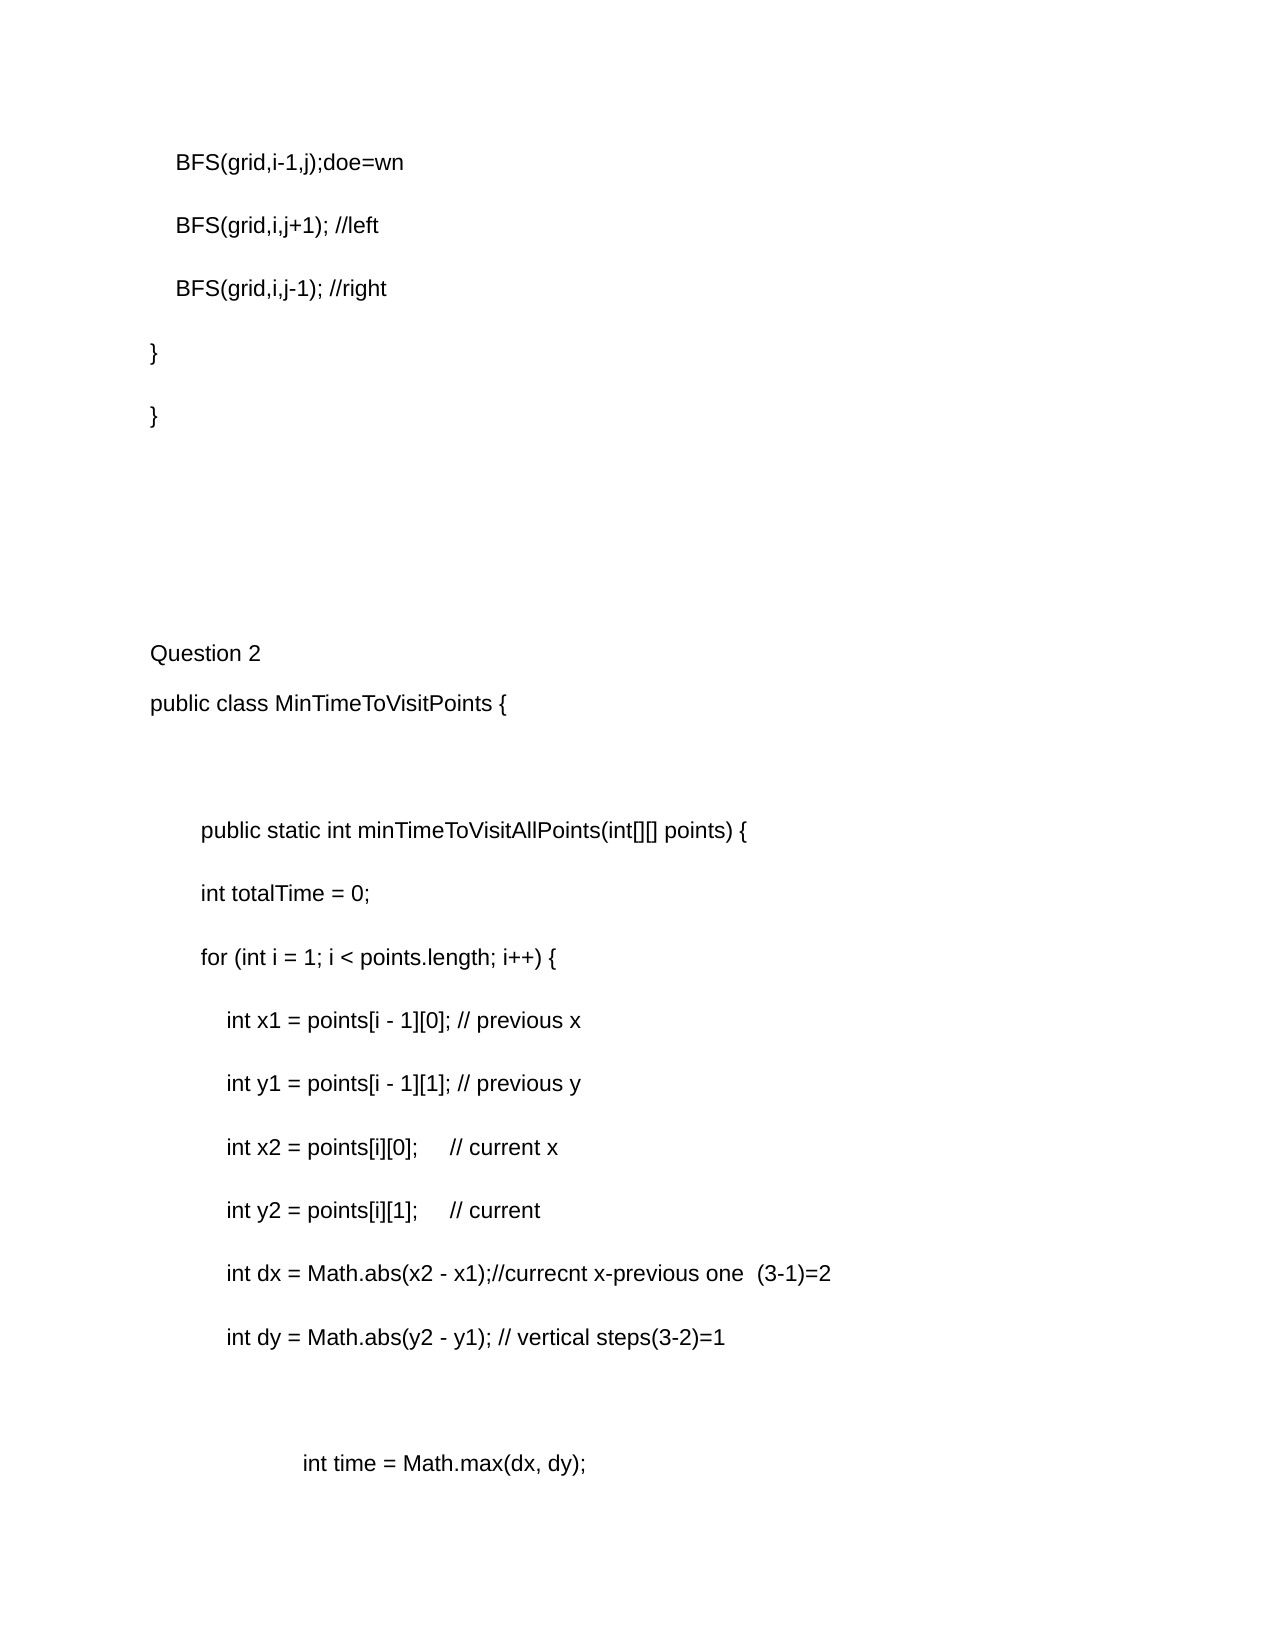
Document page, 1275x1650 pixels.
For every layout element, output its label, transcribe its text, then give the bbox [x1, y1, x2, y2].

text int x1 = points[i - 1][0]; // previous x [150, 1008, 1125, 1033]
text public static int minTimeToVisitAllPoints(int[][] points) { [150, 818, 1125, 843]
text int time = Math.max(dx, dy); [150, 1452, 1125, 1477]
text int dy = Math.abs(y2 - y1); // vertical steps(3-2)=1 [150, 1325, 1125, 1350]
text } [150, 340, 1125, 365]
text BFS(grid,i,j-1); //right [150, 277, 1125, 302]
text BFS(grid,i-1,j);doe=wn [150, 150, 1125, 175]
text int totalTime = 0; [150, 882, 1125, 907]
text int y2 = points[i][1]; // current [150, 1198, 1125, 1223]
text int x2 = points[i][0]; // current x [150, 1135, 1125, 1160]
text BFS(grid,i,j+1); //left [150, 213, 1125, 238]
text } [150, 403, 1125, 428]
text int dx = Math.abs(x2 - x1);//currecnt x-previous one (3-1)=2 [150, 1262, 1125, 1287]
text for (int i = 1; i < points.length; i++) { [150, 945, 1125, 970]
text Question 2 public class MinTimeToVisitPoints { [150, 467, 1125, 717]
text int y1 = points[i - 1][1]; // previous y [150, 1072, 1125, 1097]
